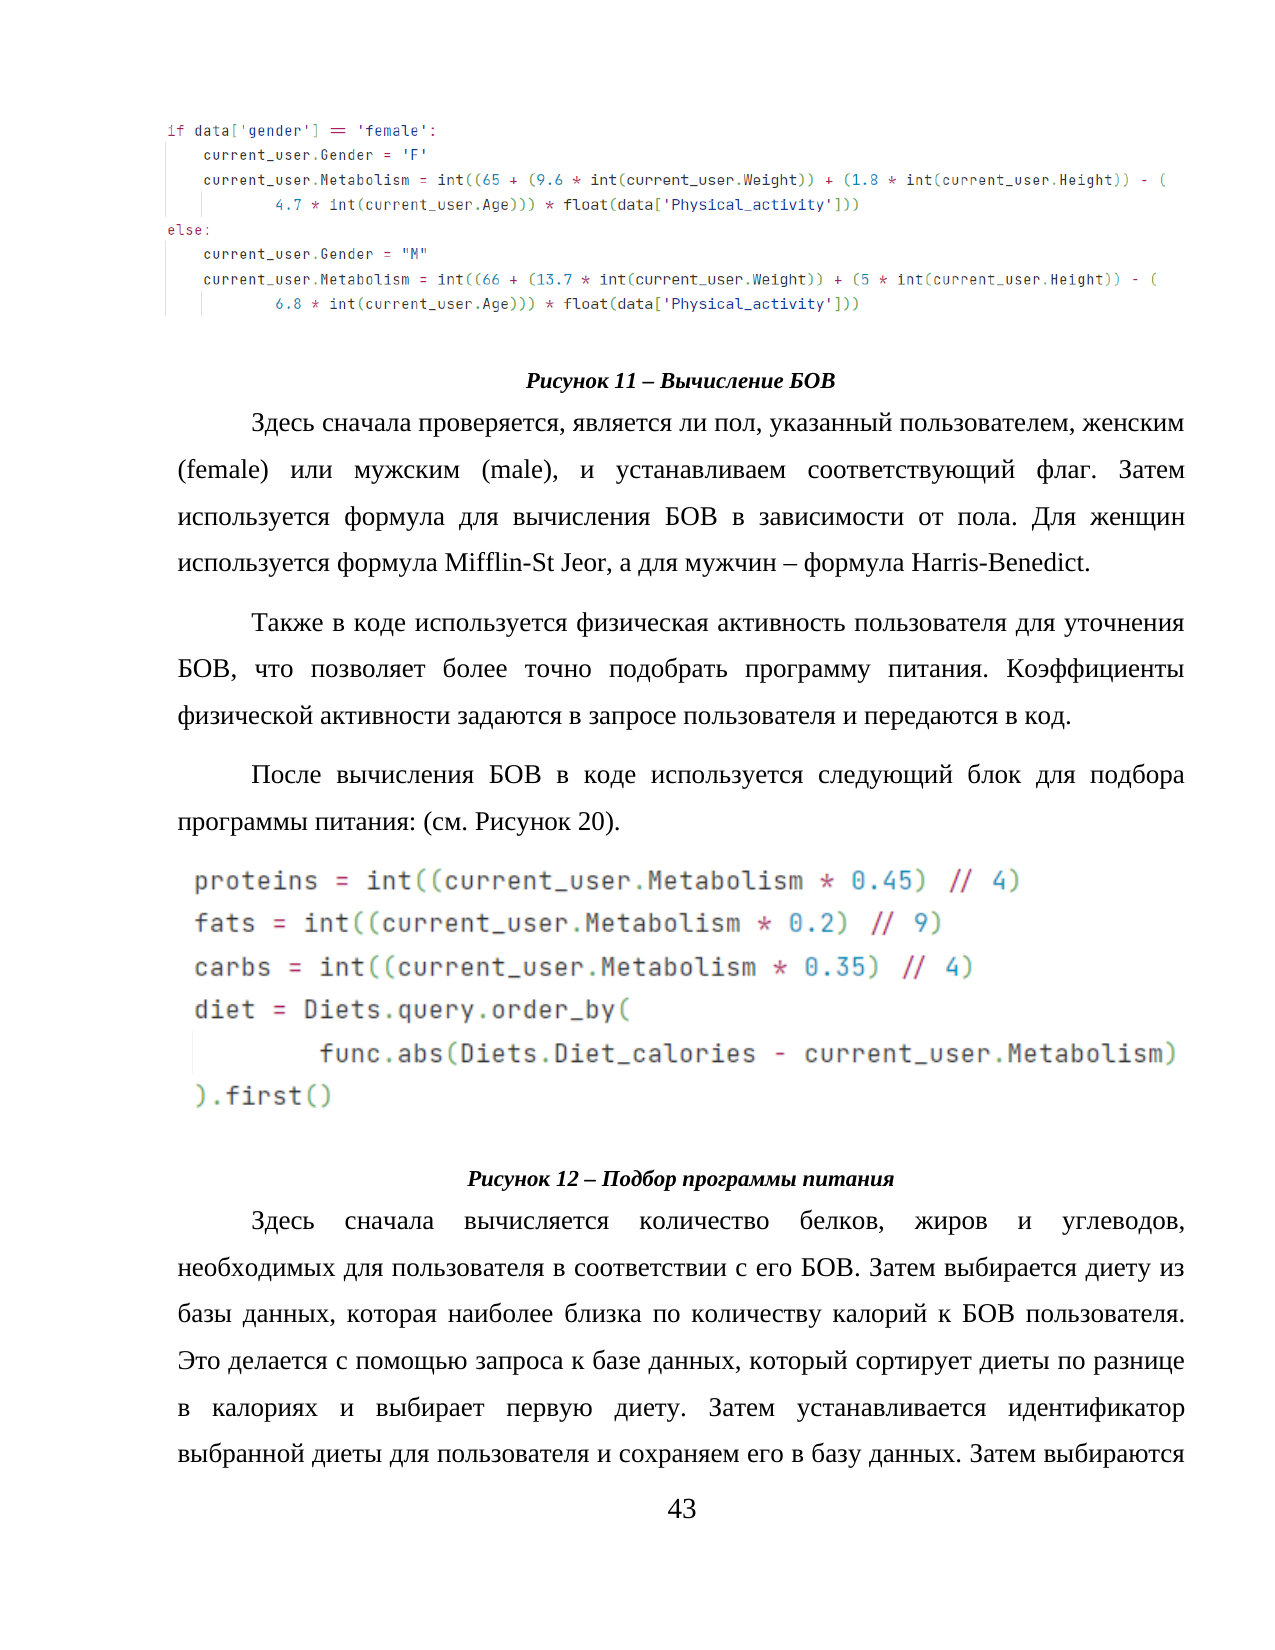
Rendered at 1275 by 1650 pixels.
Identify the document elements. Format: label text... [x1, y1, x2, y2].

text Здесь сначала проверяется, является ли пол, указанный пользователем, женским (female) или мужским (male), и устанавливаем соответствующий флаг. Затем используется формула для вычисления БОВ в зависимости от пола. Для женщин используется формула Mifflin-St Jeor, а для мужчин – формула Harris-Benedict. [177, 406, 1186, 578]
picture [192, 863, 1189, 1138]
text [177, 1204, 1186, 1469]
text После вычисления БОВ в коде используется следующий блок для подбора программы питания: (см. Рисунок 20). [177, 758, 1186, 836]
picture [162, 118, 1172, 340]
text Также в коде используется физическая активность пользователя для уточнения БОВ, что позволяет более точно подобрать программу питания. Коэффициенты физической активности задаются в запросе пользователя и передаются в код. [177, 606, 1186, 730]
